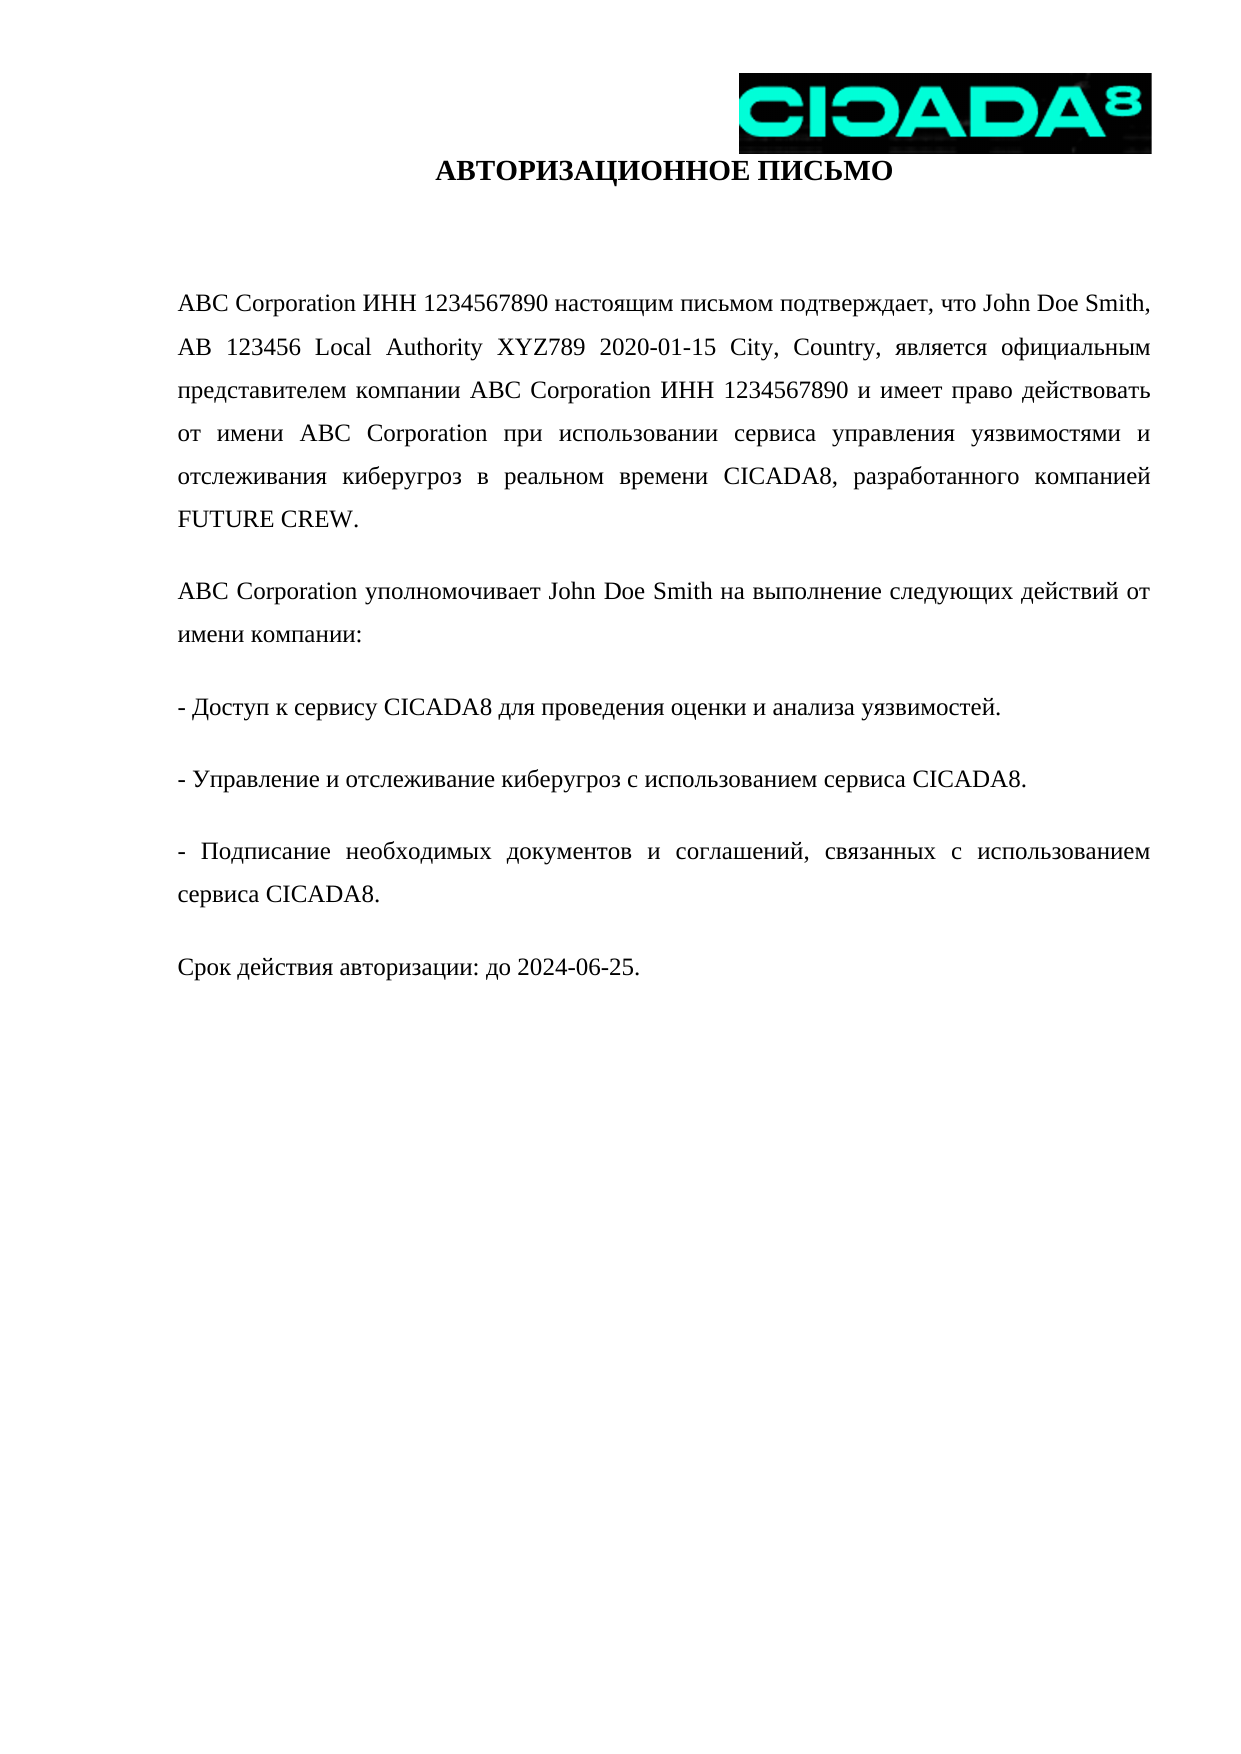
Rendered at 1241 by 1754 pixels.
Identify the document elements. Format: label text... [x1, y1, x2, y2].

text - Управление и отслеживание киберугроз с использованием сервиса CICADA8. [177, 764, 1152, 793]
text АВТОРИЗАЦИОННОЕ ПИСЬМО [177, 153, 1152, 187]
text ABC Corporation уполномочивает John Doe Smith на выполнение следующих действий от имени компании: [177, 576, 1152, 648]
text - Доступ к сервису CICADA8 для проведения оценки и анализа уязвимостей. [177, 692, 1152, 721]
picture [739, 73, 1152, 154]
text ABC Corporation ИНН 1234567890 настоящим письмом подтверждает, что John Doe Smith, AB 123456 Local Authority XYZ789 2020-01-15 City, Country, является официальным представителем компании ABC Corporation ИНН 1234567890 и имеет право действовать от имени ABC Corporation при использовании сервиса управления уязвимостями и отслеживания киберугроз в реальном времени CICADA8, разработанного компанией FUTURE CREW. [177, 288, 1152, 533]
text Срок действия авторизации: до 2024-06-25. [177, 952, 1152, 981]
text - Подписание необходимых документов и соглашений, связанных с использованием сервиса CICADA8. [177, 836, 1152, 908]
